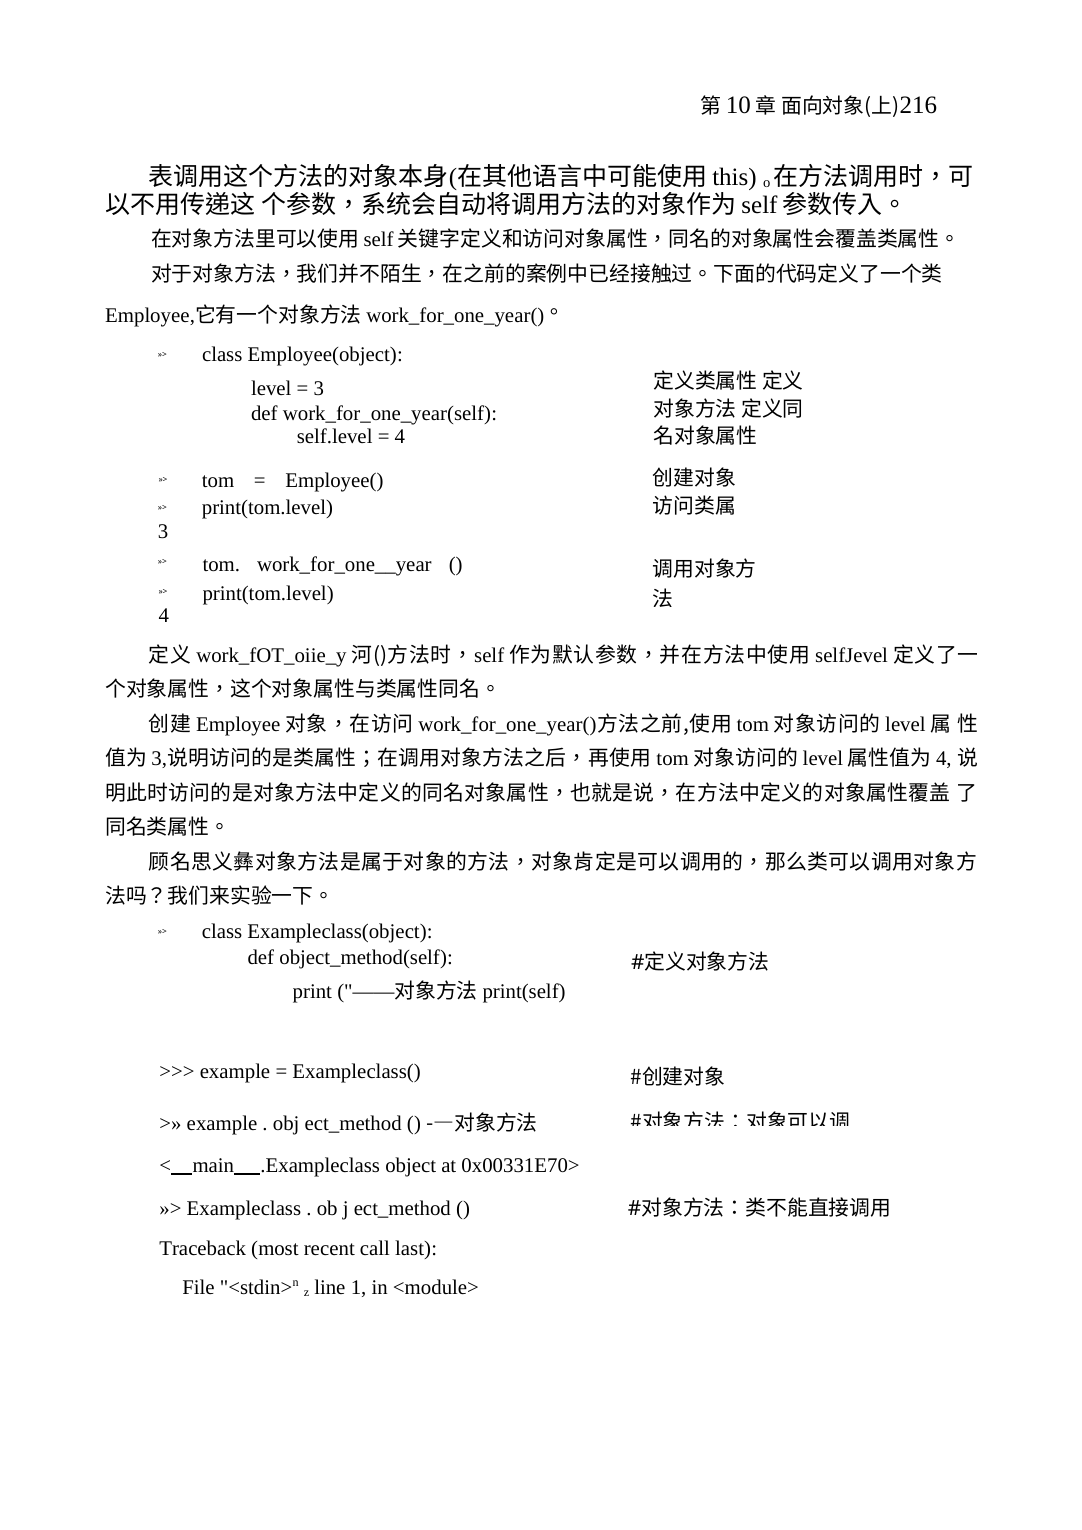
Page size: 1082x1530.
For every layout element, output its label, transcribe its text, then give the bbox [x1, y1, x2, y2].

text class Exampleclass(object): [105, 919, 978, 943]
text 在对象方法里可以使用self关键字定义和访问对象属性，同名的对象属性会覆盖类属性。 对于对象方法，我们并不陌生，在之前的案例中已经接触过。下面的代码定义了一个类 [151, 219, 978, 288]
text Traceback (most recent call last): [105, 1236, 978, 1260]
text 顾名思义彝对象方法是属于对象的方法，对象肯定是可以调用的，那么类可以调用对象方 法吗？我们来实验一下。 [105, 842, 978, 911]
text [105, 162, 978, 219]
text File "<stdin>n z line 1, in <module> [105, 1275, 978, 1299]
text level = 3 [251, 376, 978, 400]
text class Employee(object): [105, 342, 978, 366]
text self.level = 4 [297, 424, 978, 448]
text print ("——对象方法 print(self) [292, 974, 978, 1004]
text >» example . obj ect_method () -—对象方法 [159, 1098, 978, 1138]
text < main .Exampleclass object at 0x00331E70> [105, 1153, 978, 1177]
text def work_for_one_year(self): [251, 400, 978, 424]
text »> Exampleclass . ob j ect_method () #对象方法：类不能直接调用 [105, 1191, 978, 1222]
text Employee,它有一个对象方法 work_for_one_year() ° [105, 298, 978, 328]
text 创建Employee对象，在访问work_for_one_year()方法之前,使用tom对象访问的level属 性值为3,说明访问的是类属性；在调用对象方法之后，再使用tom对象访问的level属性值为4, 说明此时访问的是对象方法中定义的同名对象属性，也就是说，在方法中定义的对象属性覆盖 了同名类属性。 [105, 704, 978, 842]
text >>> example = Exampleclass() [105, 1058, 978, 1083]
text 定义work_fOT_oiie_y河()方法时，self作为默认参数，并在方法中使用selfJevel定义了一 个对象属性，这个对象属性与类属性同名。 [105, 635, 978, 704]
